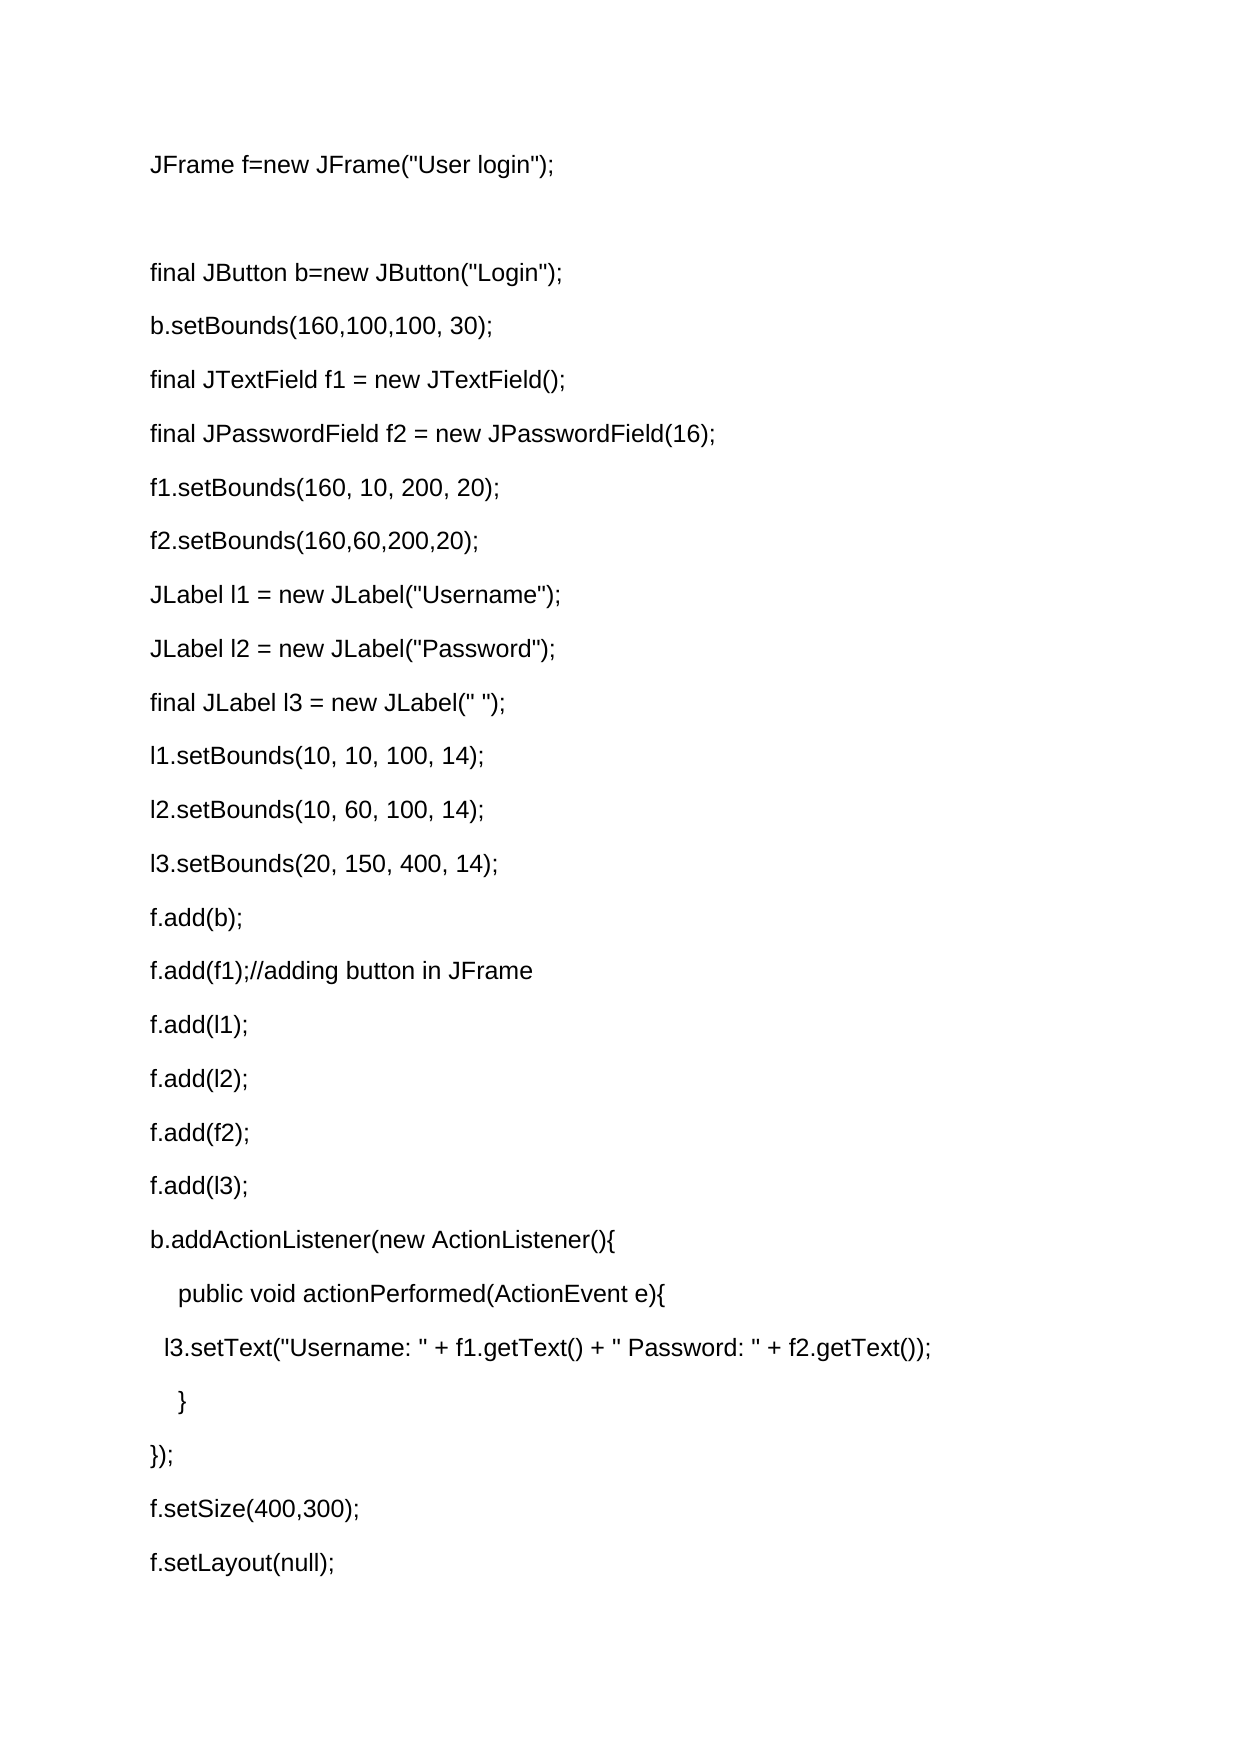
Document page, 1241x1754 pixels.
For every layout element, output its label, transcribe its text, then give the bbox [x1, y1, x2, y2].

text final JTextField f1 = new JTextField(); [150, 365, 1090, 394]
text b.setBounds(160,100,100, 30); [150, 311, 1090, 340]
text f.add(l1); [150, 1010, 1090, 1039]
text final JButton b=new JButton("Login"); [150, 257, 1090, 286]
text JFrame f=new JFrame("User login"); [150, 150, 1090, 179]
text f.setSize(400,300); [150, 1494, 1090, 1522]
text f.add(l2); [150, 1064, 1090, 1092]
text f1.setBounds(160, 10, 200, 20); [150, 472, 1090, 501]
text l3.setBounds(20, 150, 400, 14); [150, 849, 1090, 877]
text f2.setBounds(160,60,200,20); [150, 526, 1090, 555]
text JLabel l2 = new JLabel("Password"); [150, 634, 1090, 662]
text f.setLayout(null); [150, 1547, 1090, 1576]
text l3.setText("Username: " + f1.getText() + " Password: " + f2.getText()); [150, 1332, 1090, 1361]
text final JPasswordField f2 = new JPasswordField(16); [150, 419, 1090, 447]
text } [150, 1386, 1090, 1415]
text JLabel l1 = new JLabel("Username"); [150, 580, 1090, 609]
text l1.setBounds(10, 10, 100, 14); [150, 741, 1090, 770]
text final JLabel l3 = new JLabel(" "); [150, 687, 1090, 716]
text f.add(b); [150, 902, 1090, 931]
text f.add(l3); [150, 1171, 1090, 1200]
text l2.setBounds(10, 60, 100, 14); [150, 795, 1090, 824]
text }); [150, 1440, 1090, 1469]
text f.add(f1);//adding button in JFrame [150, 956, 1090, 985]
text public void actionPerformed(ActionEvent e){ [150, 1279, 1090, 1307]
text b.addActionListener(new ActionListener(){ [150, 1225, 1090, 1254]
text f.add(f2); [150, 1117, 1090, 1146]
